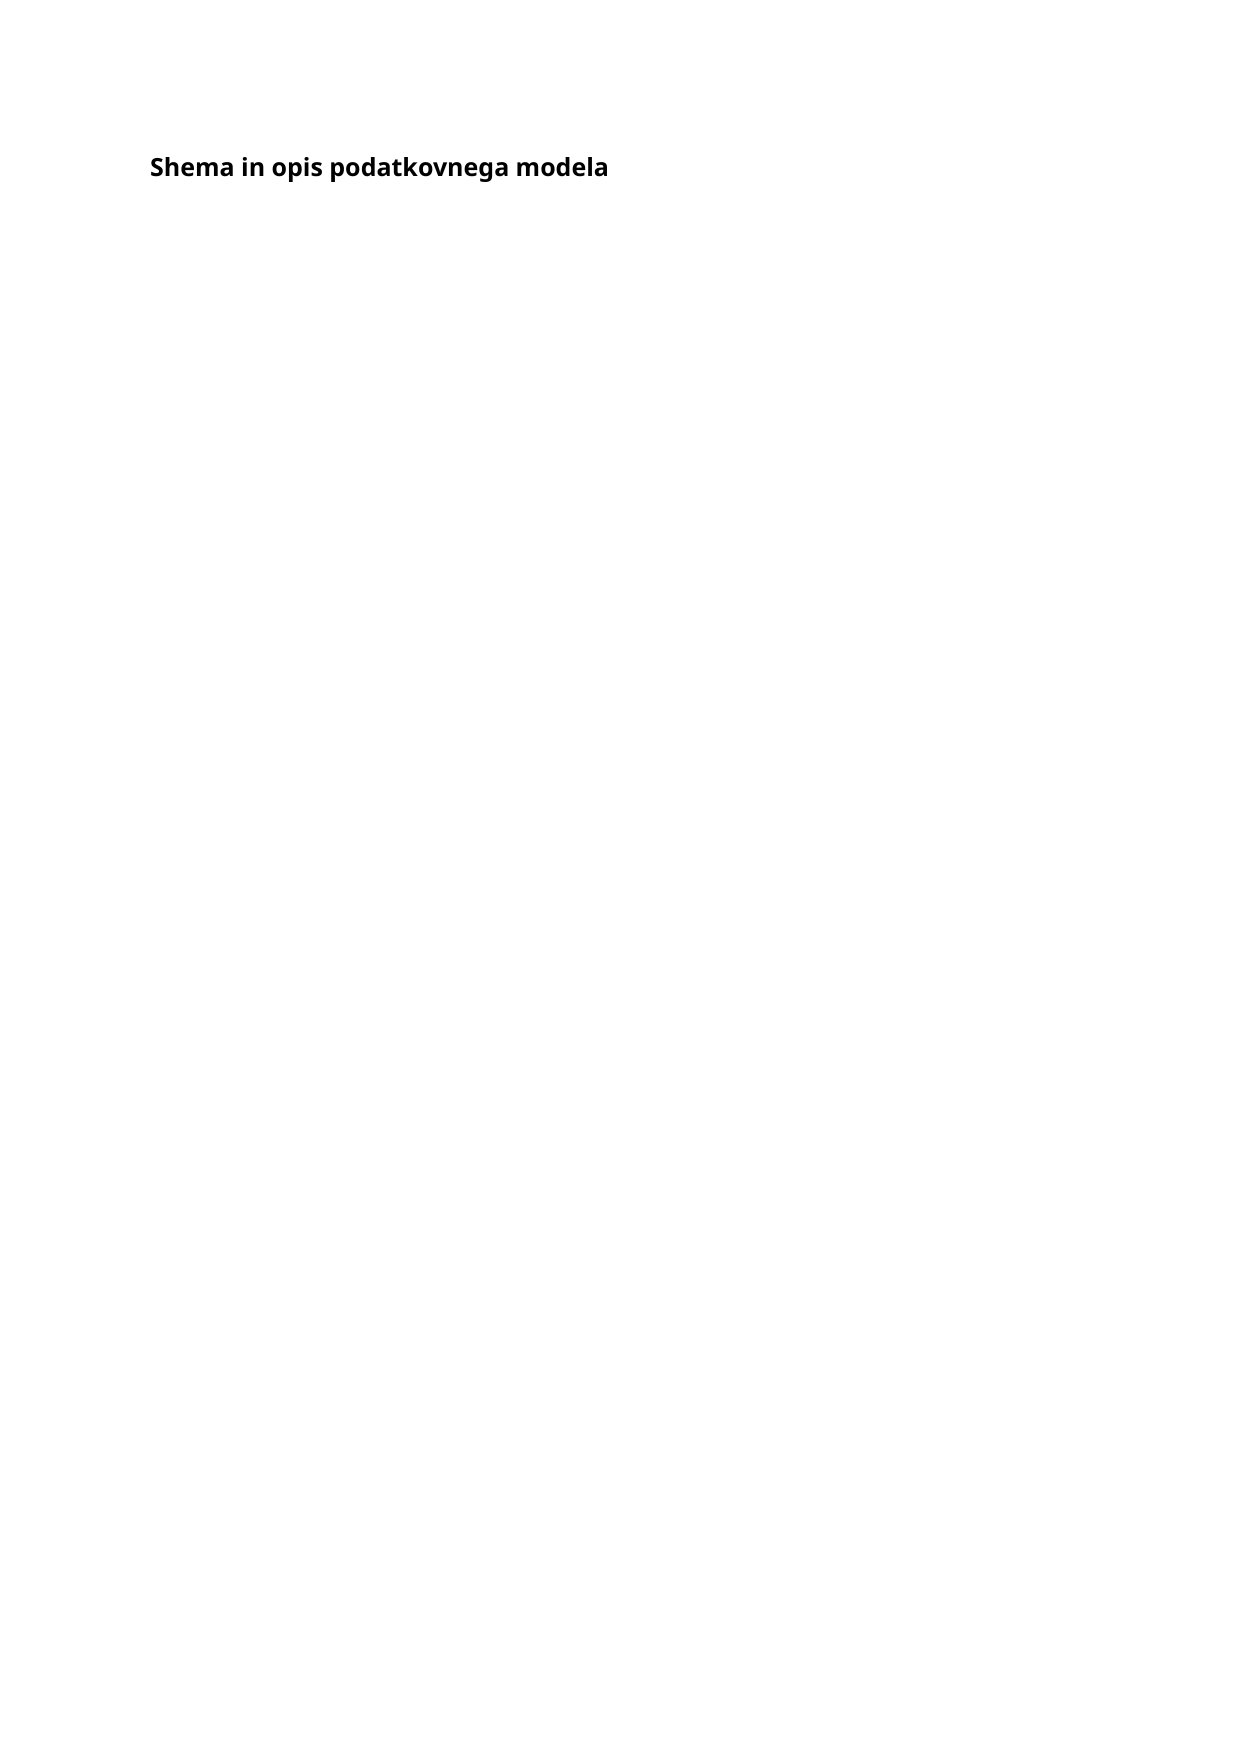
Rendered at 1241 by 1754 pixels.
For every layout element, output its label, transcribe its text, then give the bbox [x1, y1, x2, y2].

text Shema in opis podatkovnega modela [150, 150, 1090, 184]
